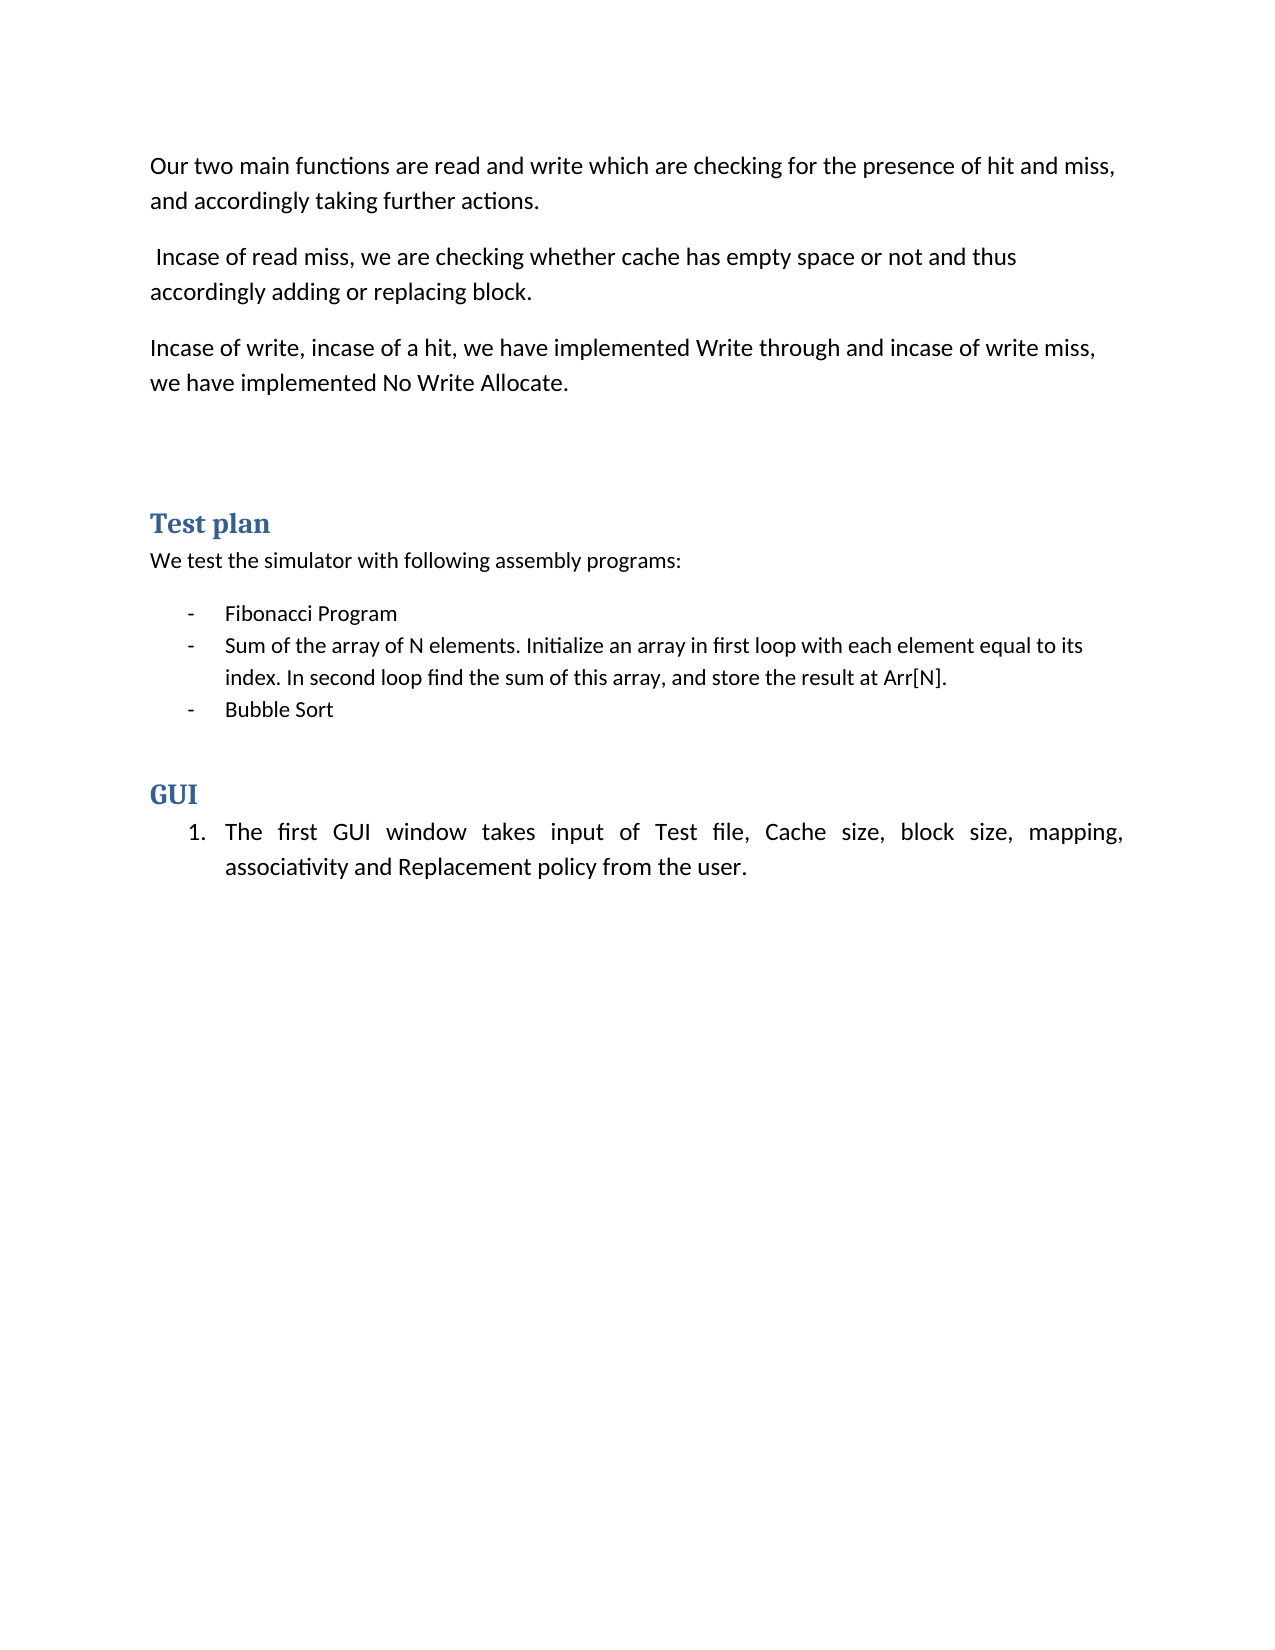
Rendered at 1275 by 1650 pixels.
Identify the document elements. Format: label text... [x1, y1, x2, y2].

list Fibonacci Program [187, 599, 1125, 627]
subtitle GUI [150, 778, 1125, 811]
list Bubble Sort [187, 696, 1125, 724]
list Sum of the array of N elements. Initialize an array in first loop with each element equal to its index. In second loop find the sum of this array, and store the result at Arr[N]. [187, 631, 1125, 691]
subtitle Test plan [150, 507, 1125, 541]
text We test the simulator with following assembly programs: [150, 546, 1125, 574]
text Incase of write, incase of a hit, we have implemented Write through and incase of write miss, we have implemented No Write Allocate. [150, 332, 1125, 397]
text Incase of read miss, we are checking whether cache has empty space or not and thus accordingly adding or replacing block. [150, 241, 1125, 306]
text Our two main functions are read and write which are checking for the presence of hit and miss, and accordingly taking further actions. [150, 150, 1125, 216]
list The first GUI window takes input of Test file, Cache size, block size, mapping, associativity and Replacement policy from the user. [187, 816, 1125, 882]
